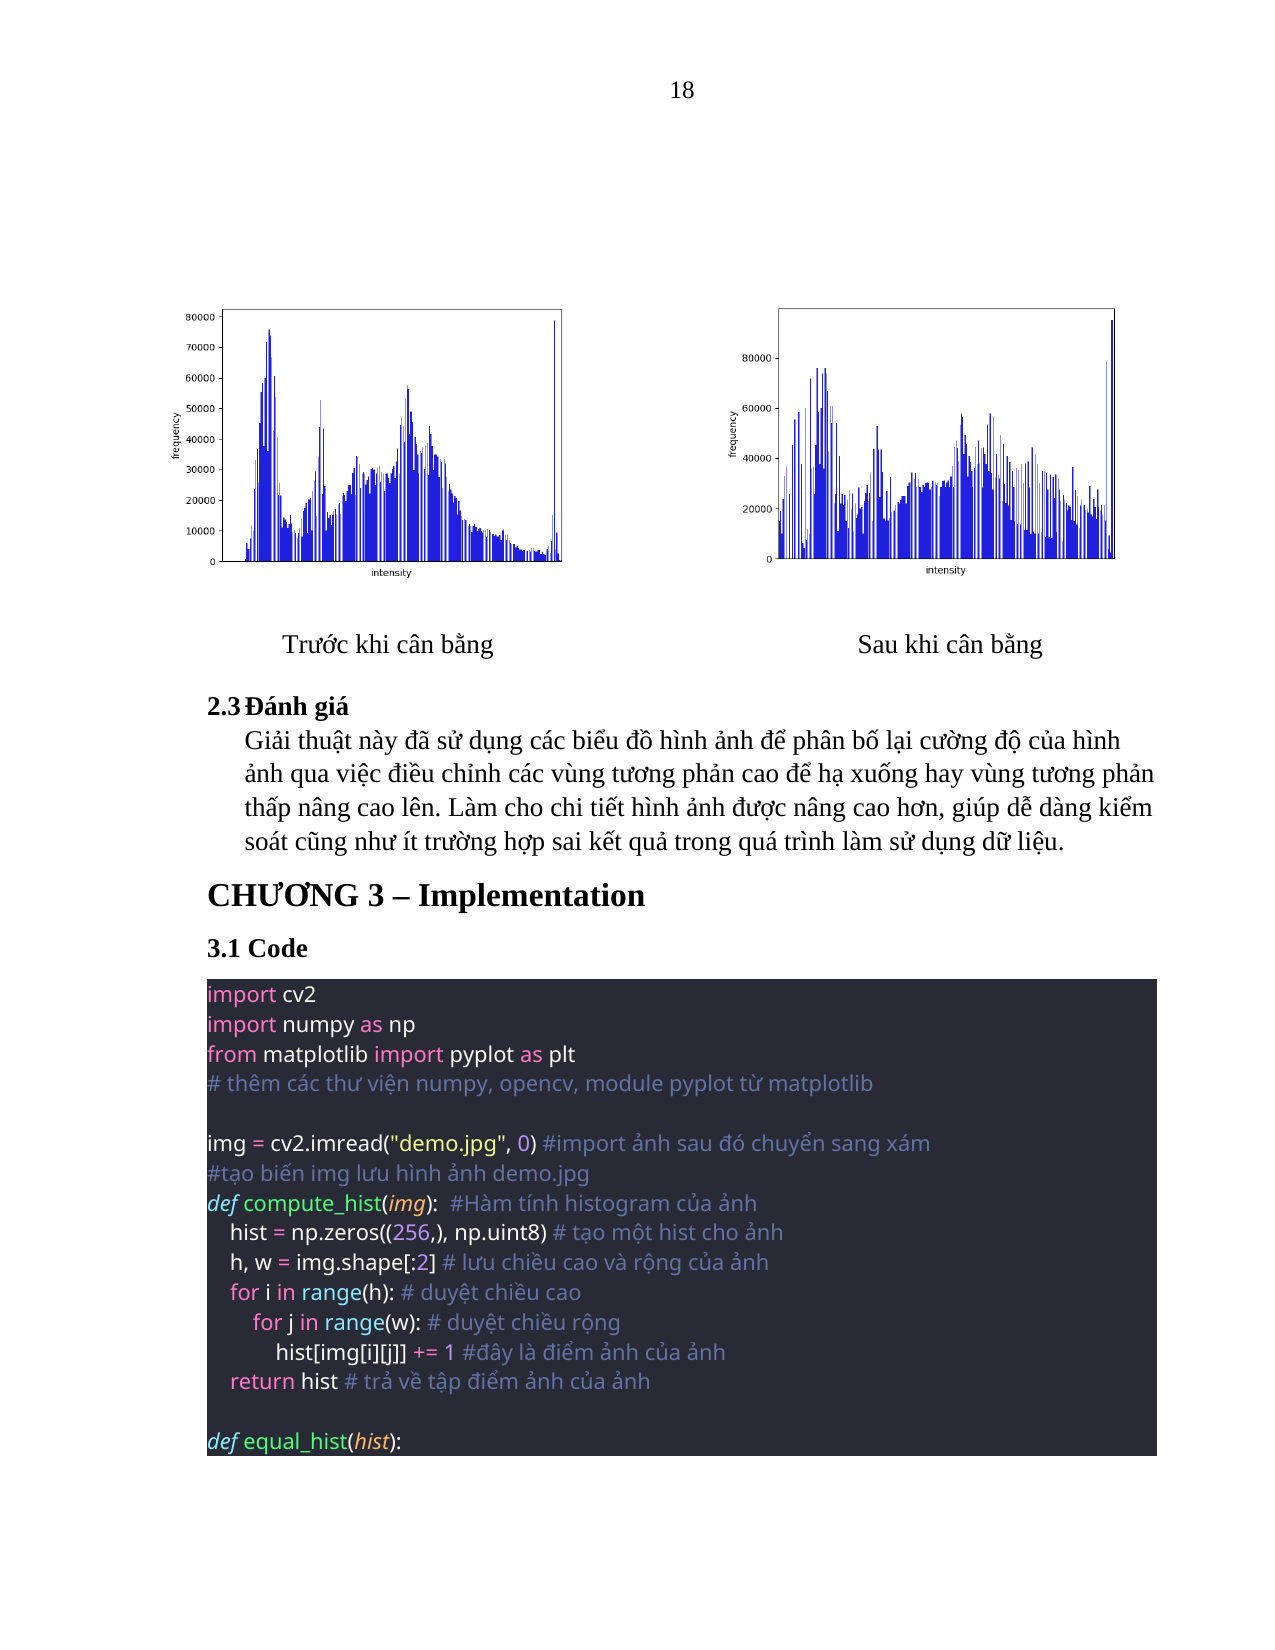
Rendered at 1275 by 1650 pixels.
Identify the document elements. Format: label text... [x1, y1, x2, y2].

text def compute_hist(img): #Hàm tính histogram của ảnh [207, 1188, 1157, 1217]
text import numpy as np [207, 1009, 1157, 1039]
picture [724, 269, 1157, 594]
list Giải thuật này đã sử dụng các biểu đồ hình ảnh để phân bố lại cường độ của hình ảnh qua việc điều chỉnh các vùng tương phản cao để hạ xuống hay vùng tương phản thấp nâng cao lên. Làm cho chi tiết hình ảnh được nâng cao hơn, giúp dễ dàng kiểm soát cũng như ít trường hợp sai kết quả trong quá trình làm sử dụng dữ liệu. [244, 724, 1157, 856]
text hist = np.zeros((256,), np.uint8) # tạo một hist cho ảnh [207, 1217, 1157, 1247]
text 3.1 Code [207, 932, 1157, 963]
text hist[img[i][j]] += 1 #đây là điểm ảnh của ảnh [207, 1337, 1157, 1366]
picture [167, 269, 605, 597]
text Trước khi cân bằng Sau khi cân bằng [207, 628, 1157, 659]
text # thêm các thư viện numpy, opencv, module pyplot từ matplotlib [207, 1068, 1157, 1098]
text #tạo biến img lưu hình ảnh demo.jpg [207, 1158, 1157, 1188]
text for j in range(w): # duyệt chiều rộng [207, 1307, 1157, 1337]
text from matplotlib import pyplot as plt [207, 1039, 1157, 1068]
text CHƯƠNG 3 – Implementation [207, 875, 1157, 913]
text img = cv2.imread("demo.jpg", 0) #import ảnh sau đó chuyển sang xám [207, 1128, 1157, 1158]
list Đánh giá [207, 691, 1157, 722]
text def equal_hist(hist): [207, 1426, 1157, 1456]
text return hist # trả về tập điểm ảnh của ảnh [207, 1366, 1157, 1396]
text h, w = img.shape[:2] # lưu chiều cao và rộng của ảnh [207, 1247, 1157, 1277]
text import cv2 [207, 979, 1157, 1009]
text for i in range(h): # duyệt chiều cao [207, 1277, 1157, 1307]
